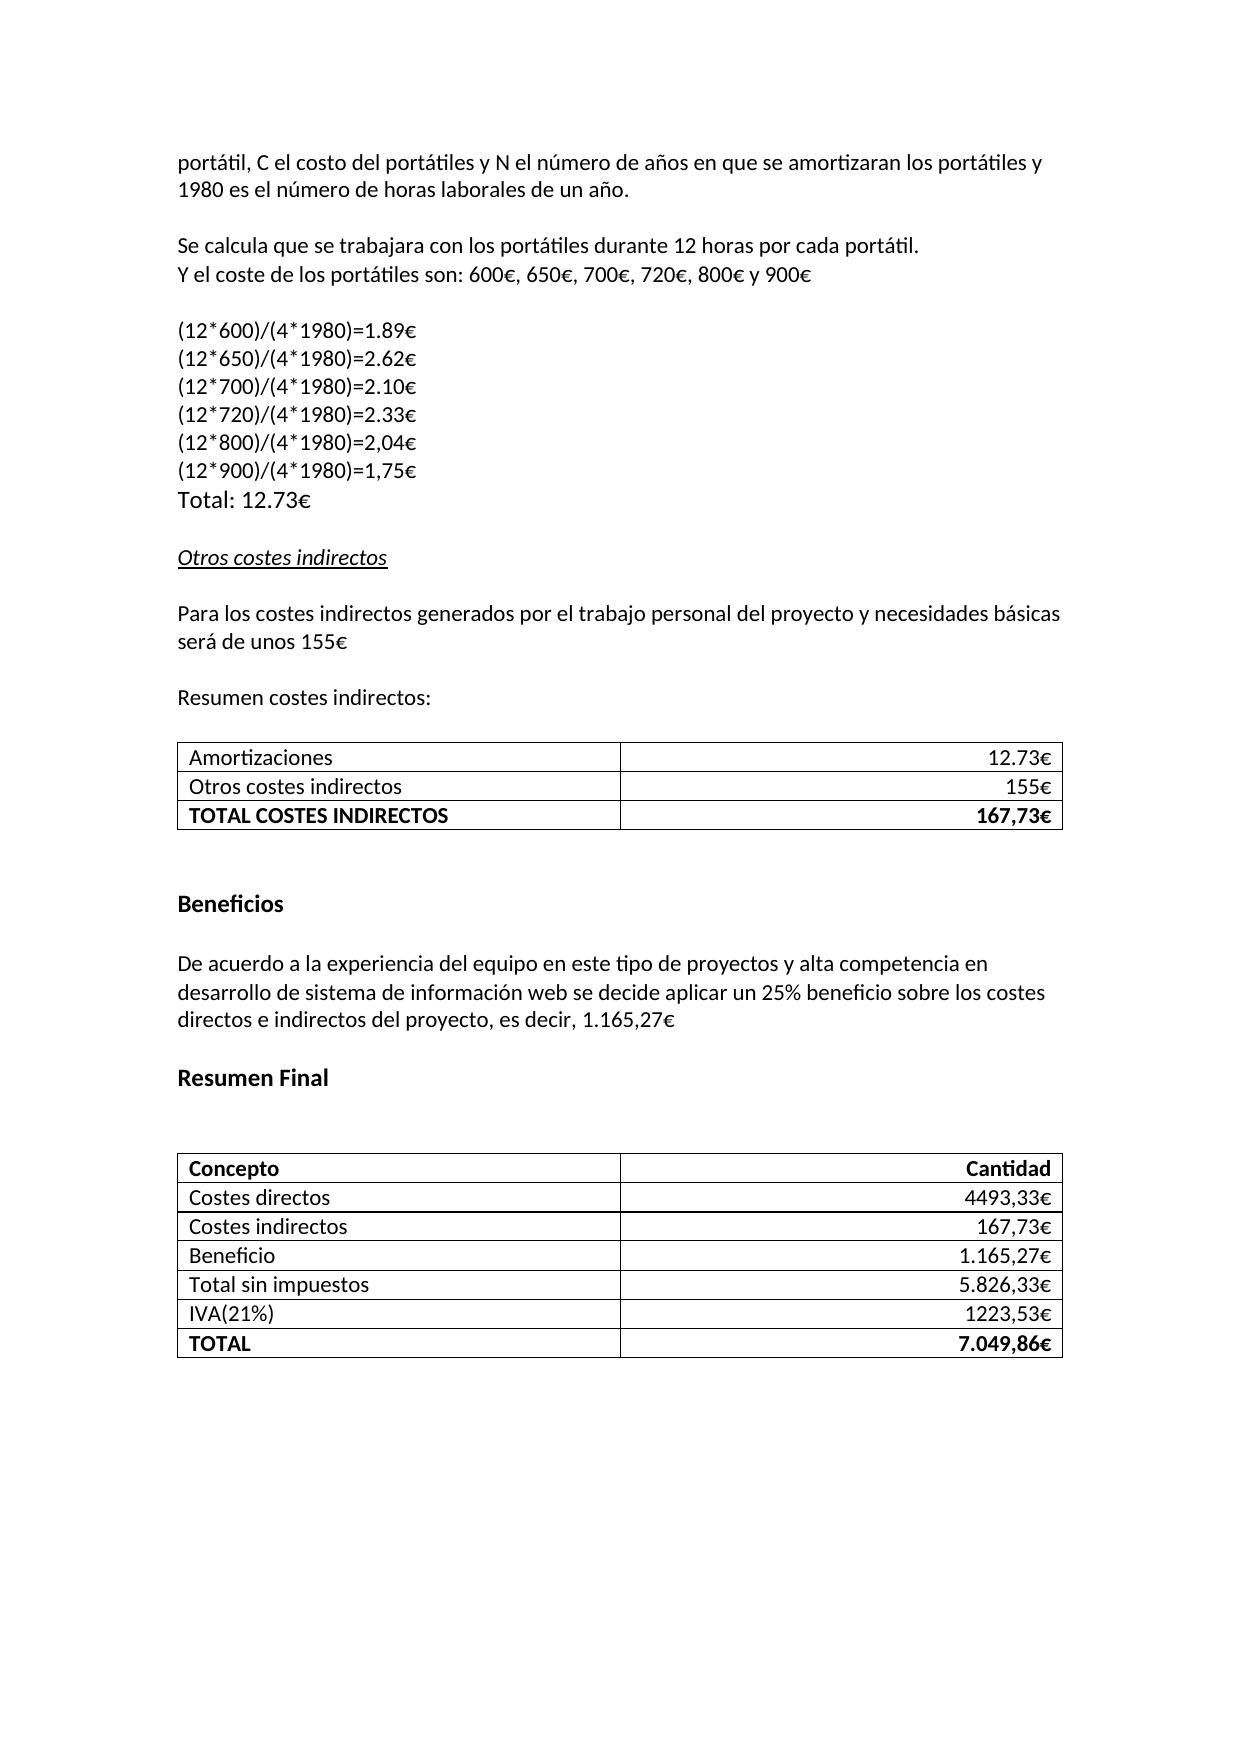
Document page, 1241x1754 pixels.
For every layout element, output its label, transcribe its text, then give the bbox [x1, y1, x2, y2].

text (12*800)/(4*1980)=2,04€ [177, 428, 1063, 456]
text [177, 148, 1063, 204]
table_header Amortizaciones [178, 743, 620, 771]
table_cell IVA(21%) [178, 1300, 620, 1328]
table_cell 167,73€ [621, 801, 1062, 829]
table_cell 167,73€ [621, 1213, 1062, 1240]
table_cell TOTAL [178, 1329, 620, 1357]
text Para los costes indirectos generados por el trabajo personal del proyecto y necesidades básicas será de unos 155€ [177, 599, 1063, 655]
table_header Concepto [178, 1154, 620, 1182]
table_cell Costes directos [178, 1183, 620, 1211]
table_cell 1.165,27€ [621, 1241, 1062, 1269]
table_cell 4493,33€ [621, 1183, 1062, 1211]
table_cell Beneficio [178, 1241, 620, 1269]
text (12*700)/(4*1980)=2.10€ [177, 372, 1063, 400]
text Se calcula que se trabajara con los portátiles durante 12 horas por cada portátil. [177, 232, 1063, 260]
text (12*650)/(4*1980)=2.62€ [177, 344, 1063, 372]
table_cell 155€ [621, 772, 1062, 800]
table_cell 7.049,86€ [621, 1329, 1062, 1357]
table_header Cantidad [621, 1154, 1062, 1182]
table_cell Otros costes indirectos [178, 772, 620, 800]
table_cell 1223,53€ [621, 1300, 1062, 1328]
table_cell Costes indirectos [178, 1213, 620, 1240]
table_header 12.73€ [621, 743, 1062, 771]
text (12*600)/(4*1980)=1.89€ [177, 316, 1063, 344]
text Y el coste de los portátiles son: 600€, 650€, 700€, 720€, 800€ y 900€ [177, 260, 1063, 288]
text Total: 12.73€ [177, 484, 1063, 514]
table_cell TOTAL COSTES INDIRECTOS [178, 801, 620, 829]
text Otros costes indirectos [177, 543, 1063, 571]
text Beneficios [177, 888, 1063, 919]
text (12*900)/(4*1980)=1,75€ [177, 456, 1063, 484]
text Resumen costes indirectos: [177, 683, 1063, 711]
table_cell 5.826,33€ [621, 1271, 1062, 1298]
text De acuerdo a la experiencia del equipo en este tipo de proyectos y alta competencia en desarrollo de sistema de información web se decide aplicar un 25% beneficio sobre los costes directos e indirectos del proyecto, es decir, 1.165,27€ [177, 949, 1063, 1034]
table_cell Total sin impuestos [178, 1271, 620, 1298]
text Resumen Final [177, 1062, 1063, 1092]
text (12*720)/(4*1980)=2.33€ [177, 400, 1063, 428]
